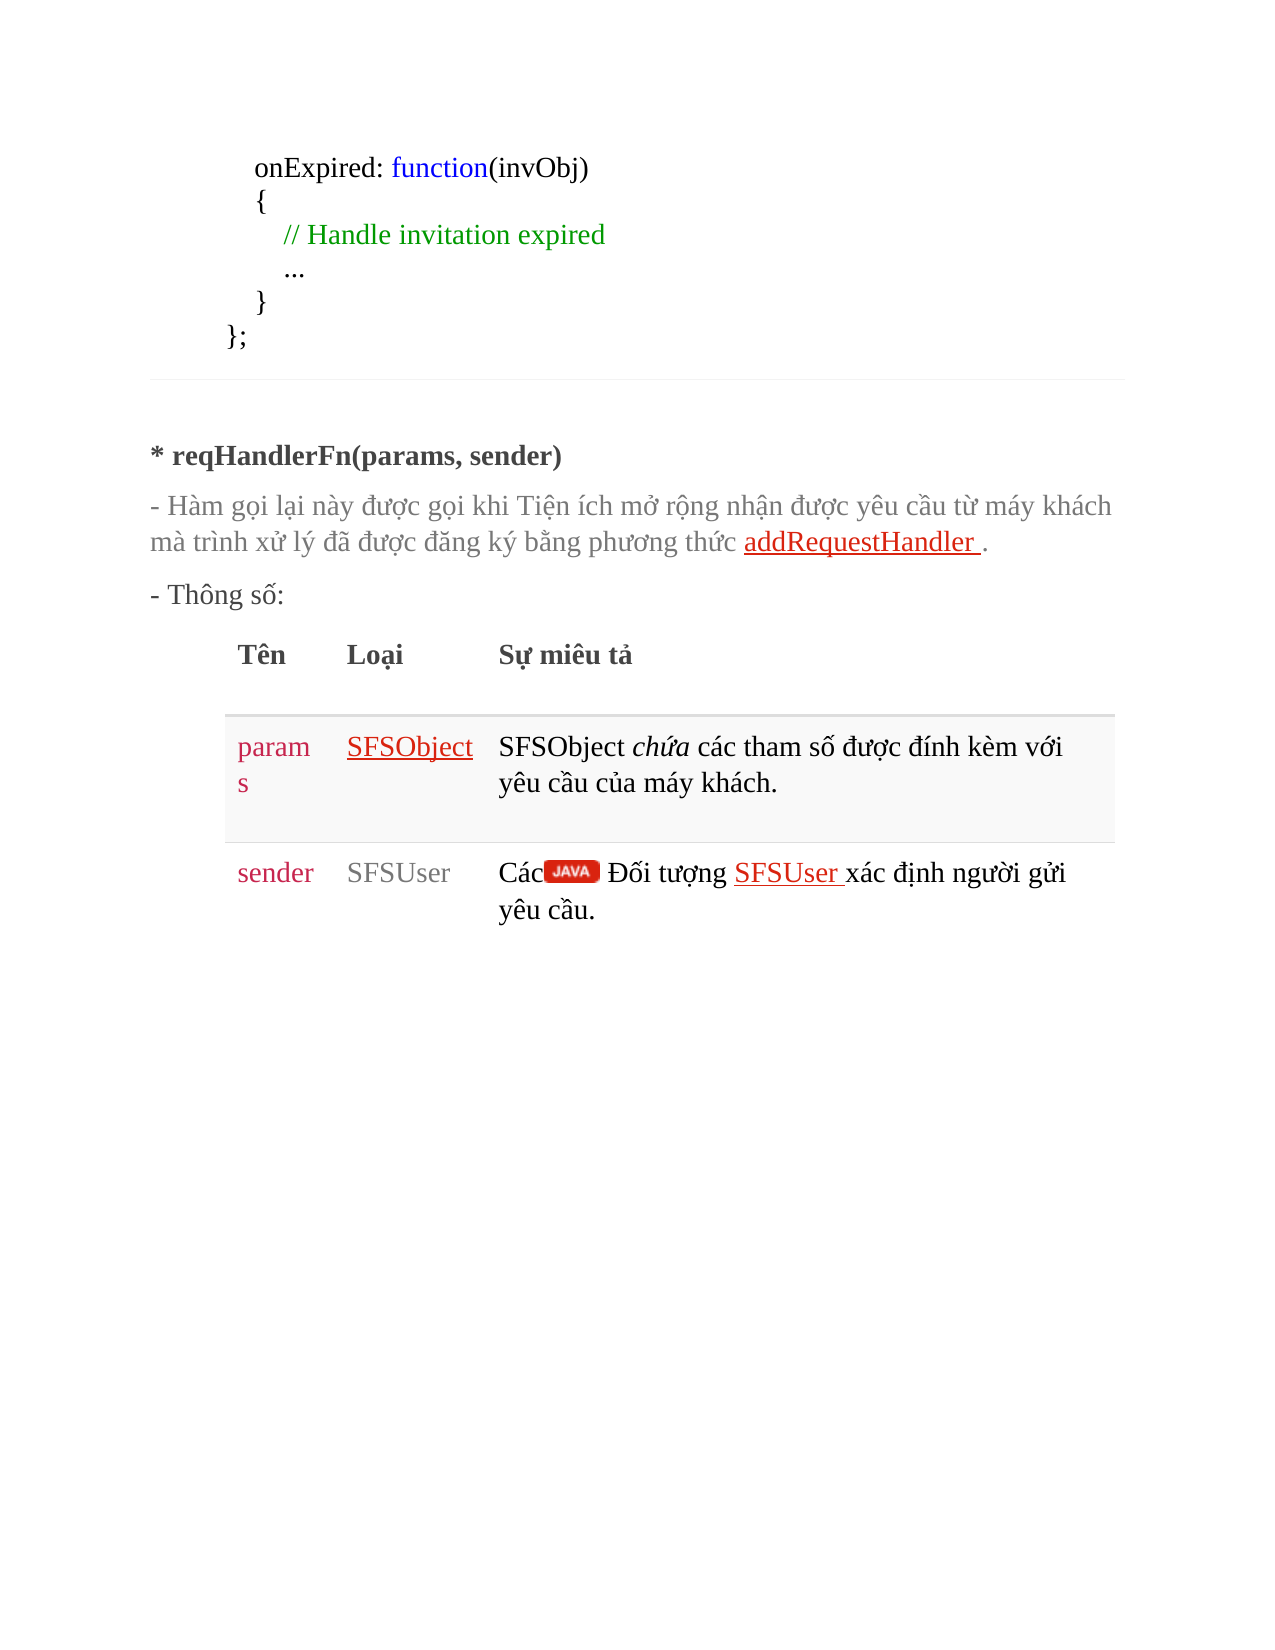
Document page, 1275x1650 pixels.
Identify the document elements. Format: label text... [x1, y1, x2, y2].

table_cell Các Đối tượng SFSUser xác định người gửi yêu cầu. [486, 843, 1115, 968]
table_cell params [225, 717, 334, 842]
text ... [225, 251, 1125, 284]
subtitle - Thông số: [150, 577, 1125, 611]
text // Handle invitation expired [225, 217, 1125, 251]
table_header Tên [225, 625, 334, 713]
table_cell SFSUser [334, 843, 486, 968]
subtitle * reqHandlerFn(params, sender) [150, 438, 1125, 472]
picture [543, 860, 600, 883]
text }; [225, 318, 1125, 351]
table_header Loại [334, 625, 486, 713]
table_cell SFSObject [334, 717, 486, 842]
text onExpired: function(invObj) [225, 150, 1125, 183]
table_cell SFSObject chứa các tham số được đính kèm với yêu cầu của máy khách. [486, 717, 1115, 842]
table_cell sender [225, 843, 334, 968]
text } [225, 284, 1125, 318]
table_header Sự miêu tả [486, 625, 1115, 713]
text - Hàm gọi lại này được gọi khi Tiện ích mở rộng nhận được yêu cầu từ máy khách mà trình xử lý đã được đăng ký bằng phương thức addRequestHandler . [150, 488, 1125, 558]
text { [225, 183, 1125, 217]
